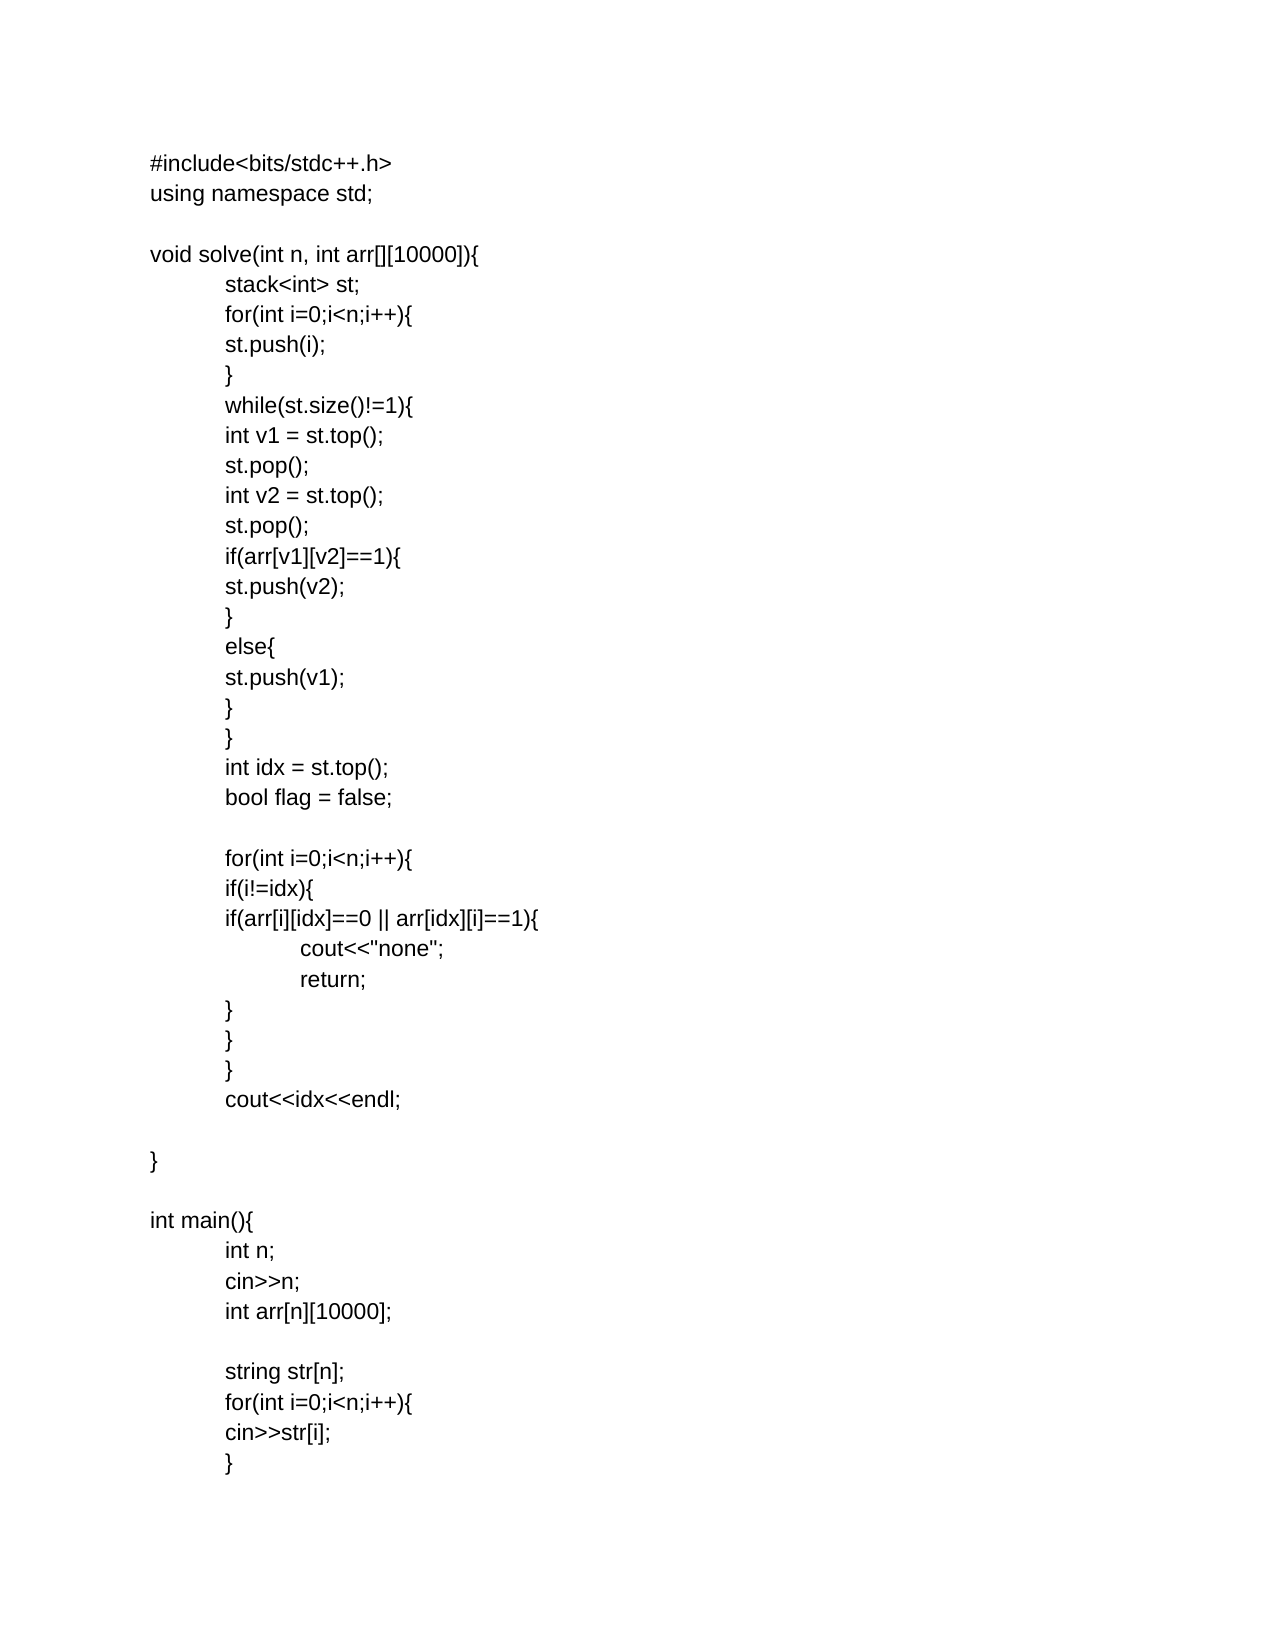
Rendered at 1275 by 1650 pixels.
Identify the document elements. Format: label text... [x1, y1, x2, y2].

text while(st.size()!=1){ [150, 392, 1125, 418]
text stack<int> st; [150, 271, 1125, 297]
text } [150, 603, 1125, 629]
text int v2 = st.top(); [150, 482, 1125, 509]
text for(int i=0;i<n;i++){ [150, 301, 1125, 327]
text } [150, 724, 1125, 750]
text if(i!=idx){ [150, 875, 1125, 901]
text void solve(int n, int arr[][10000]){ [150, 241, 1125, 267]
text cout<<"none"; [150, 935, 1125, 962]
text int idx = st.top(); [150, 754, 1125, 781]
text st.pop(); [150, 512, 1125, 539]
text int main(){ [150, 1207, 1125, 1234]
text return; [150, 966, 1125, 992]
text else{ [150, 633, 1125, 660]
text using namespace std; [150, 180, 1125, 207]
text st.push(v2); [150, 573, 1125, 599]
text } [150, 1026, 1125, 1052]
text cout<<idx<<endl; [150, 1086, 1125, 1113]
text int n; [150, 1237, 1125, 1264]
text } [150, 694, 1125, 720]
text #include<bits/stdc++.h> [150, 150, 1125, 176]
text } [150, 1449, 1125, 1475]
text for(int i=0;i<n;i++){ [150, 845, 1125, 871]
text st.push(i); [150, 331, 1125, 358]
text int arr[n][10000]; [150, 1298, 1125, 1324]
text } [150, 361, 1125, 388]
text st.pop(); [150, 452, 1125, 478]
text bool flag = false; [150, 784, 1125, 811]
text for(int i=0;i<n;i++){ [150, 1388, 1125, 1415]
text if(arr[v1][v2]==1){ [150, 543, 1125, 569]
text cin>>n; [150, 1268, 1125, 1294]
text if(arr[i][idx]==0 || arr[idx][i]==1){ [150, 905, 1125, 932]
text } [150, 1056, 1125, 1083]
text int v1 = st.top(); [150, 422, 1125, 448]
text } [150, 1147, 1125, 1173]
text string str[n]; [150, 1358, 1125, 1385]
text cin>>str[i]; [150, 1419, 1125, 1445]
text } [150, 996, 1125, 1022]
text st.push(v1); [150, 663, 1125, 690]
